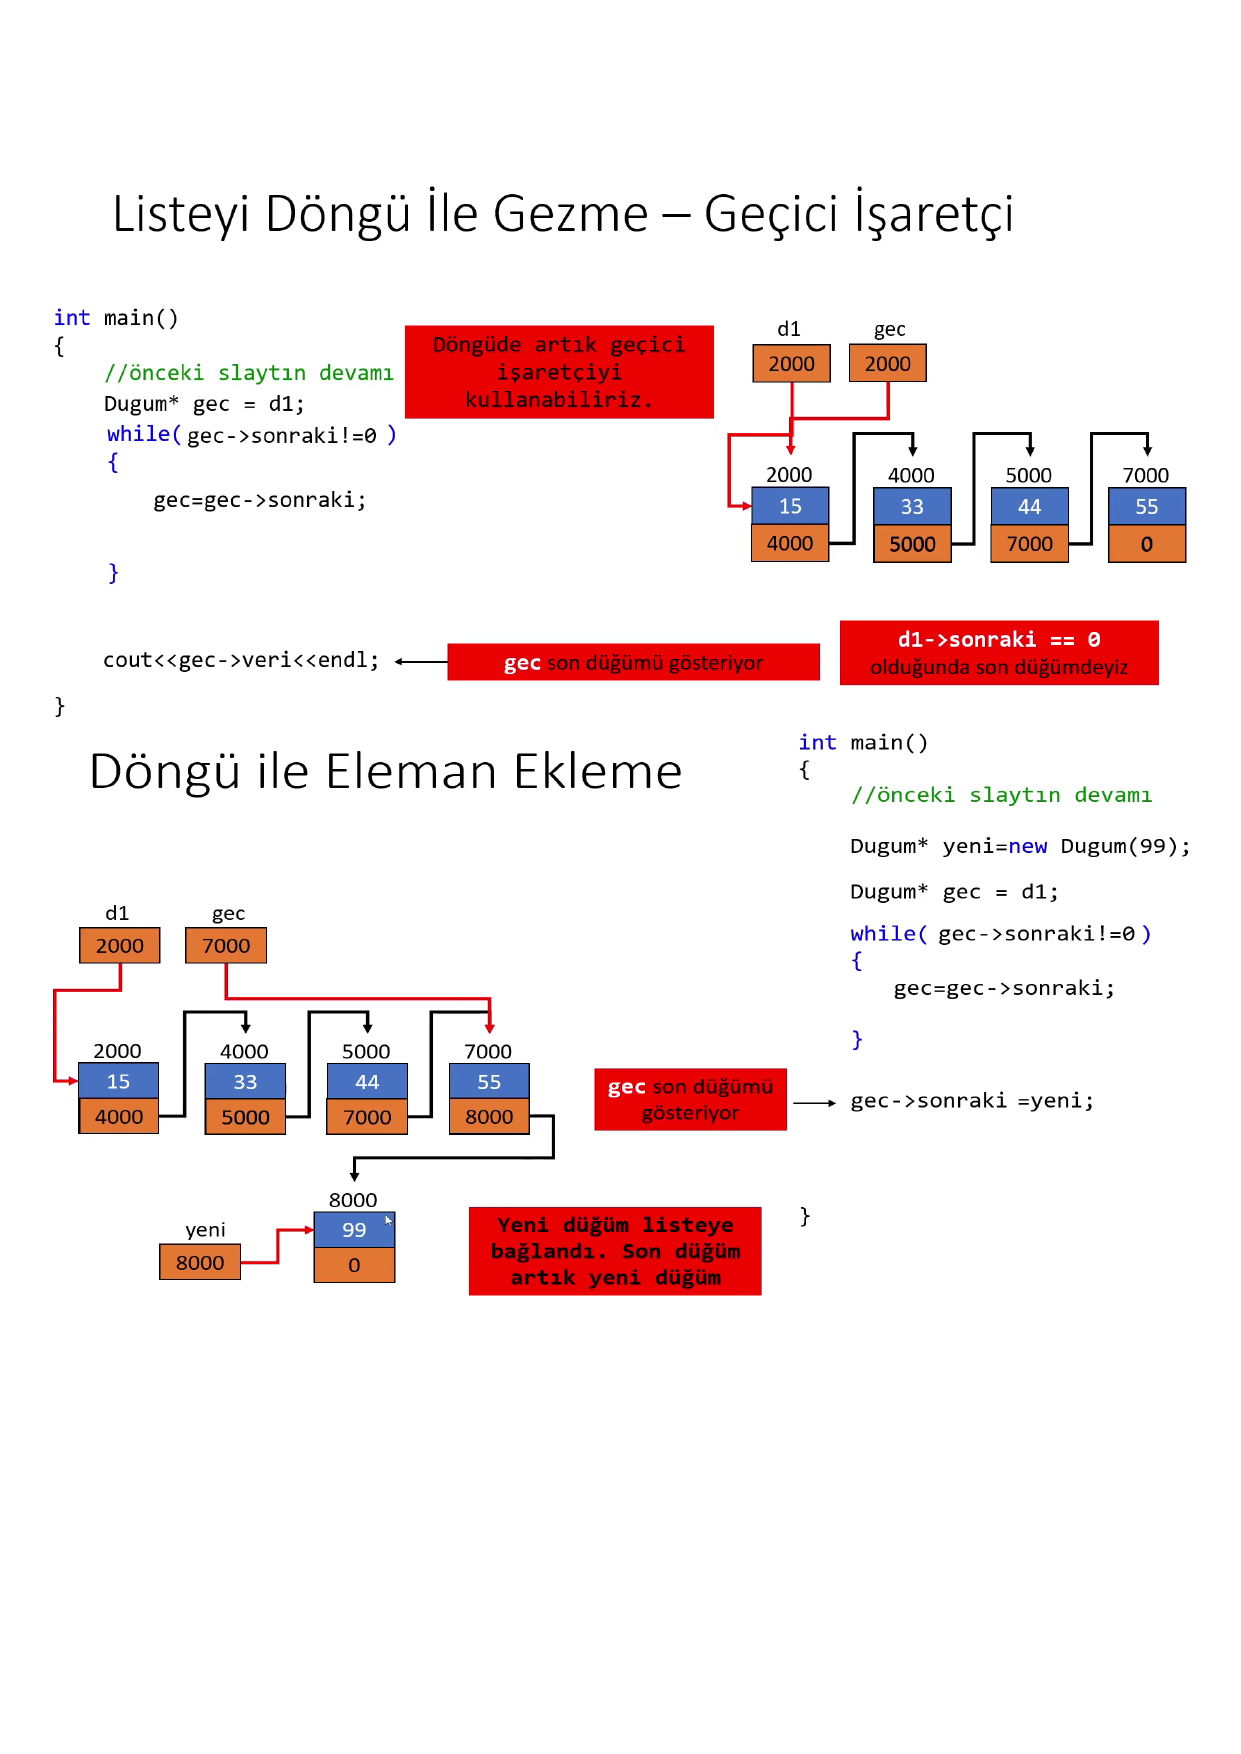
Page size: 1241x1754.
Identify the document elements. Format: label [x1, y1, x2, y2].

picture [47, 729, 1194, 1300]
picture [50, 176, 1190, 722]
